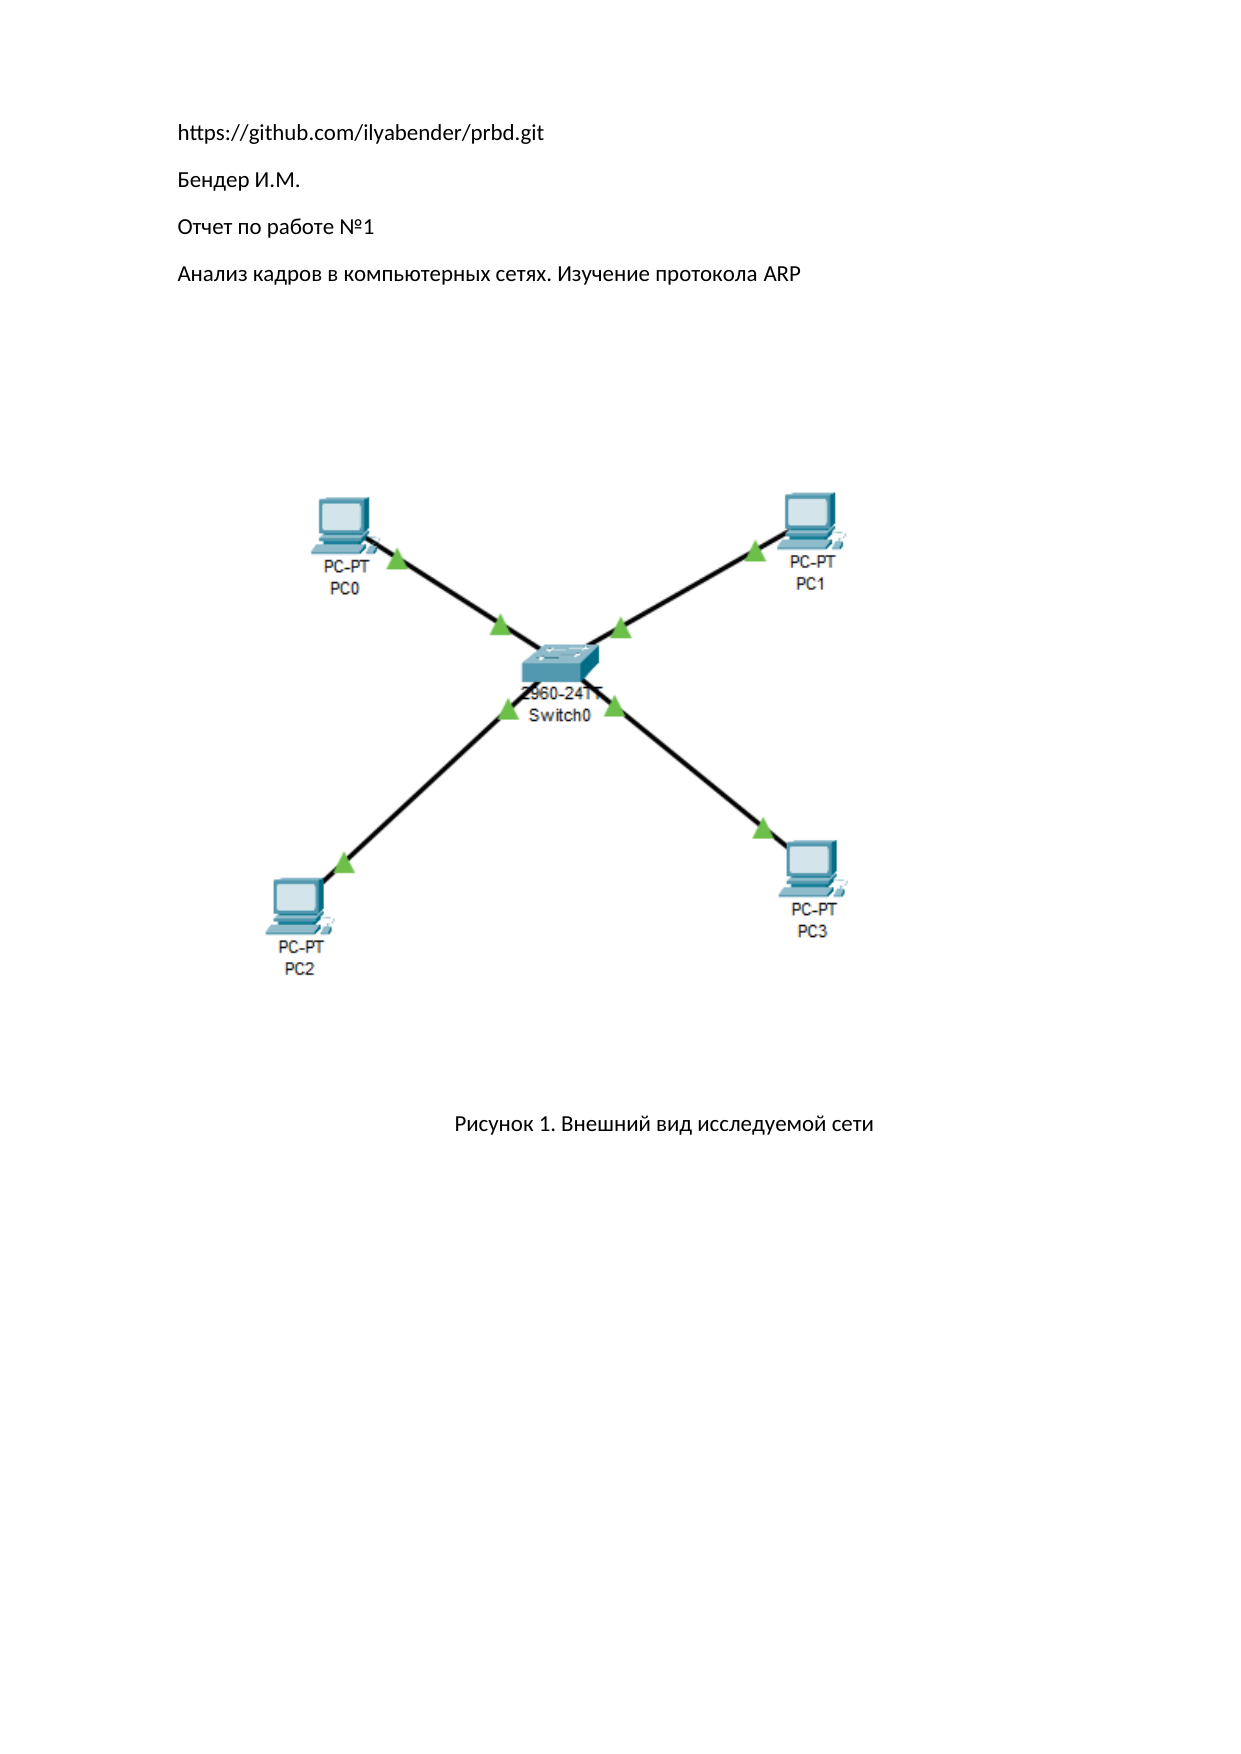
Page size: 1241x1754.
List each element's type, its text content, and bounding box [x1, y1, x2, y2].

text Бендер И.М. [177, 165, 1152, 193]
text https://github.com/ilyabender/prbd.git [177, 118, 1152, 146]
text Отчет по работе №1 [177, 212, 1152, 240]
text Рисунок 1. Внешний вид исследуемой сети [177, 1109, 1152, 1137]
text Анализ кадров в компьютерных сетях. Изучение протокола ARP [177, 259, 1152, 287]
picture [177, 305, 1045, 1091]
